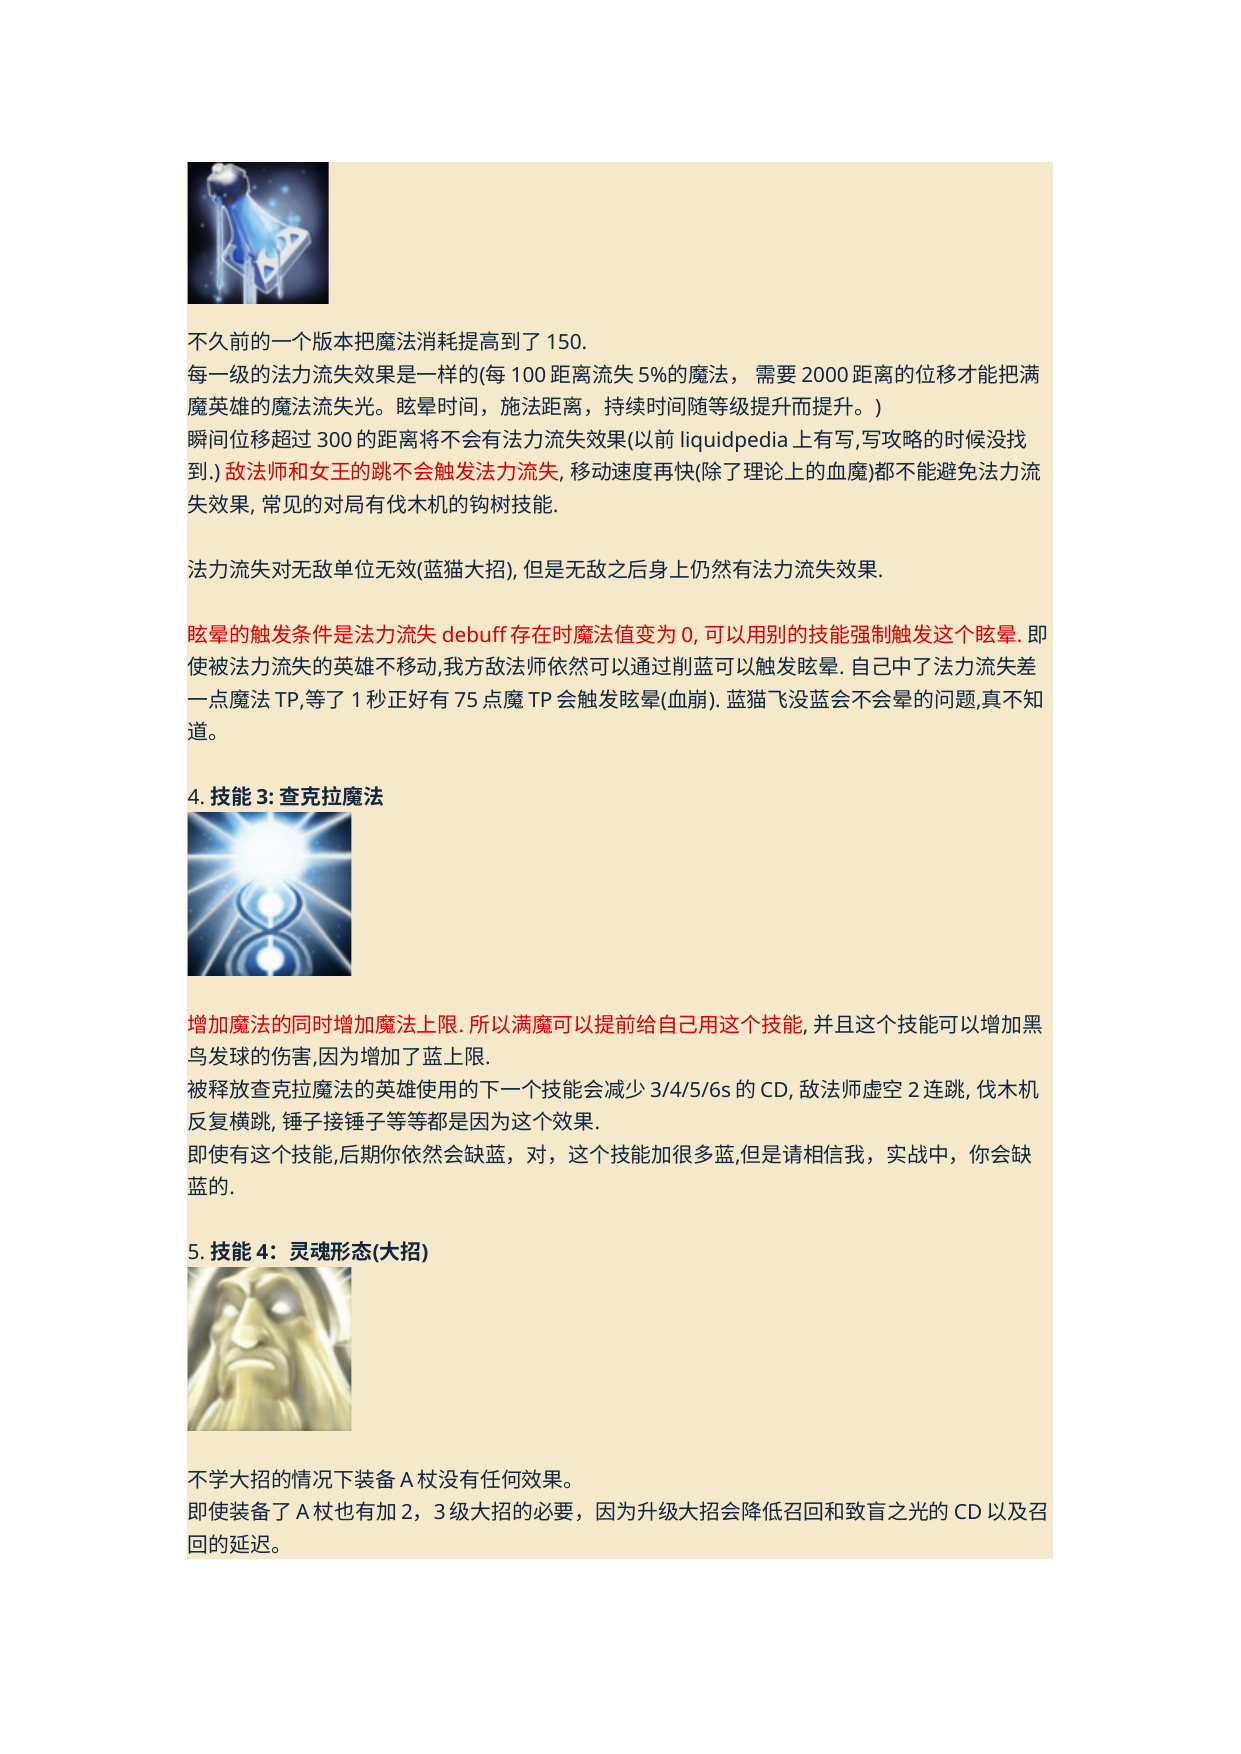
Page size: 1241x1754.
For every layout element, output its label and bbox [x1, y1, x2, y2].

picture [187, 162, 329, 304]
text [187, 162, 1053, 1559]
picture [187, 812, 352, 976]
picture [187, 1267, 352, 1431]
